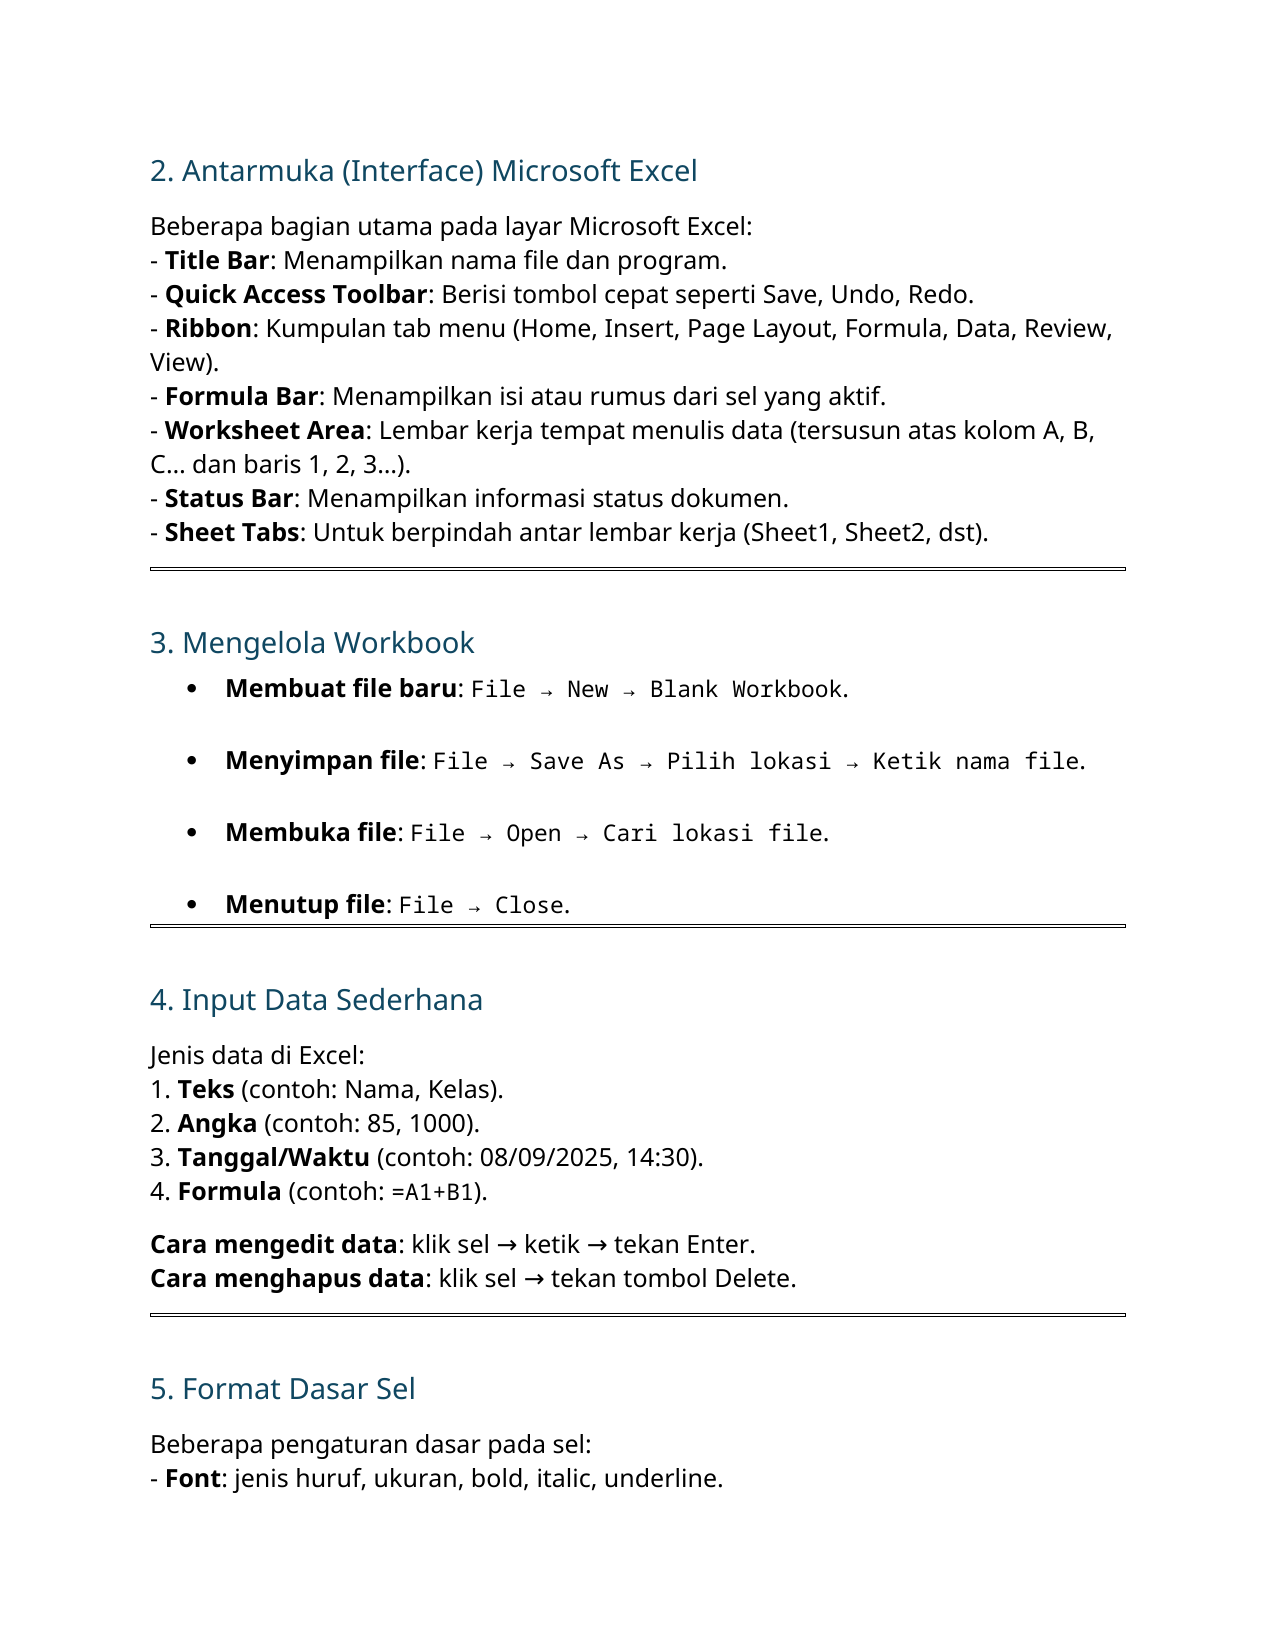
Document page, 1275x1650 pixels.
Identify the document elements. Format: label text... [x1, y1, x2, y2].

list Membuat file baru: File → New → Blank Workbook. [187, 671, 1125, 739]
list Menyimpan file: File → Save As → Pilih lokasi → Ketik nama file. [187, 743, 1125, 811]
text Jenis data di Excel: 1. Teks (contoh: Nama, Kelas). 2. Angka (contoh: 85, 1000). 3. Tanggal/Waktu (contoh: 08/09/2025, 14:30). 4. Formula (contoh: =A1+B1). [150, 1037, 1125, 1208]
subtitle 2. Antarmuka (Interface) Microsoft Excel [150, 150, 1125, 190]
text Beberapa bagian utama pada layar Microsoft Excel: - Title Bar: Menampilkan nama file dan program. - Quick Access Toolbar: Berisi tombol cepat seperti Save, Undo, Redo. - Ribbon: Kumpulan tab menu (Home, Insert, Page Layout, Formula, Data, Review, View). - Formula Bar: Menampilkan isi atau rumus dari sel yang aktif. - Worksheet Area: Lembar kerja tempat menulis data (tersusun atas kolom A, B, C… dan baris 1, 2, 3…). - Status Bar: Menampilkan informasi status dokumen. - Sheet Tabs: Untuk berpindah antar lembar kerja (Sheet1, Sheet2, dst). [150, 208, 1125, 549]
text Cara mengedit data: klik sel → ketik → tekan Enter. Cara menghapus data: klik sel → tekan tombol Delete. [150, 1227, 1125, 1295]
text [150, 1427, 1125, 1495]
list Menutup file: File → Close. [187, 886, 1125, 920]
subtitle 3. Mengelola Workbook [150, 623, 1125, 662]
list Membuka file: File → Open → Cari lokasi file. [187, 814, 1125, 883]
subtitle 4. Input Data Sederhana [150, 979, 1125, 1019]
subtitle 5. Format Dasar Sel [150, 1368, 1125, 1408]
